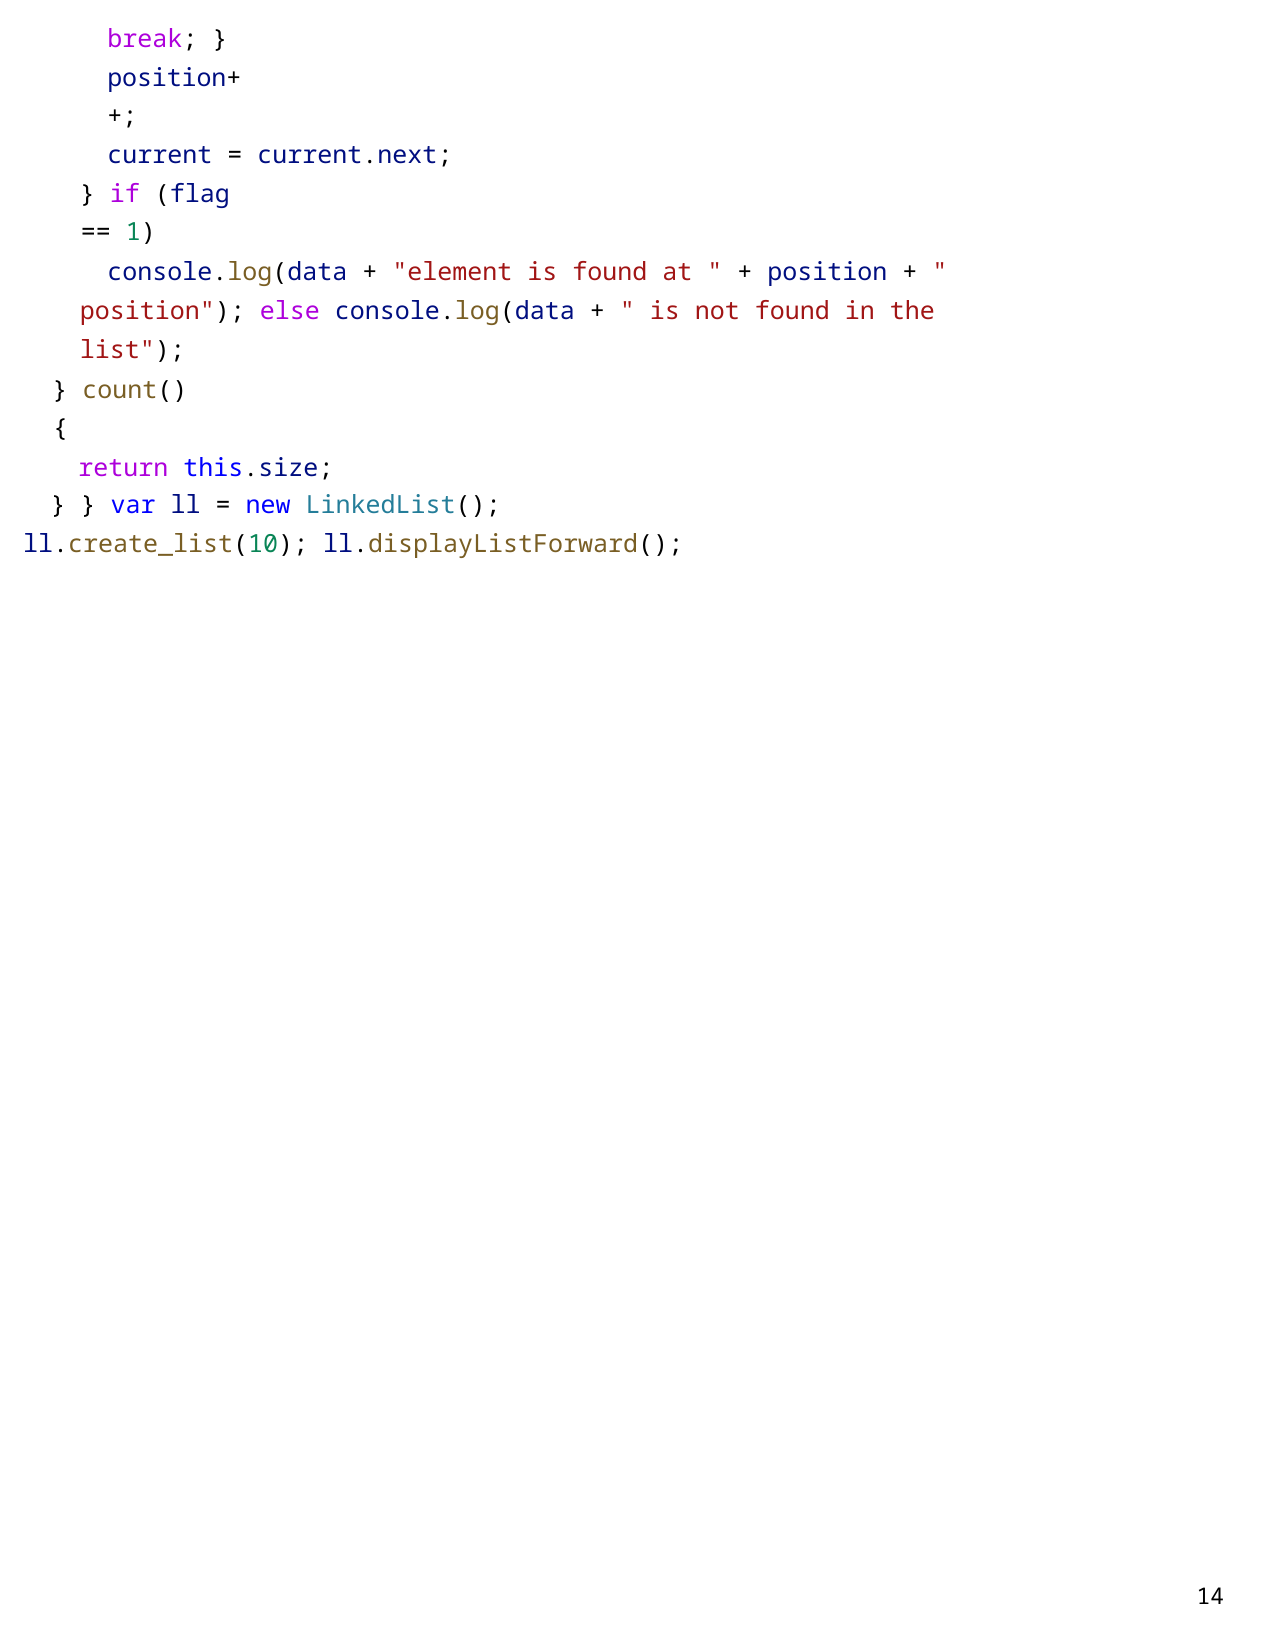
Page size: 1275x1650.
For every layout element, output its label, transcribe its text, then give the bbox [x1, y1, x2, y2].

text return this.size; [78, 449, 1237, 483]
text } count() [52, 372, 1237, 406]
text } if (flag == 1) [79, 175, 258, 248]
text break; } position++; [107, 21, 259, 132]
text current = current.next; [107, 137, 1237, 171]
text } } var ll = new LinkedList(); ll.create_list(10); ll.displayListForward(); [23, 487, 714, 560]
text console.log(data + "element is found at " + position + " position"); else console.log(data + " is not found in the list"); [79, 254, 1044, 366]
text { [53, 409, 1237, 444]
